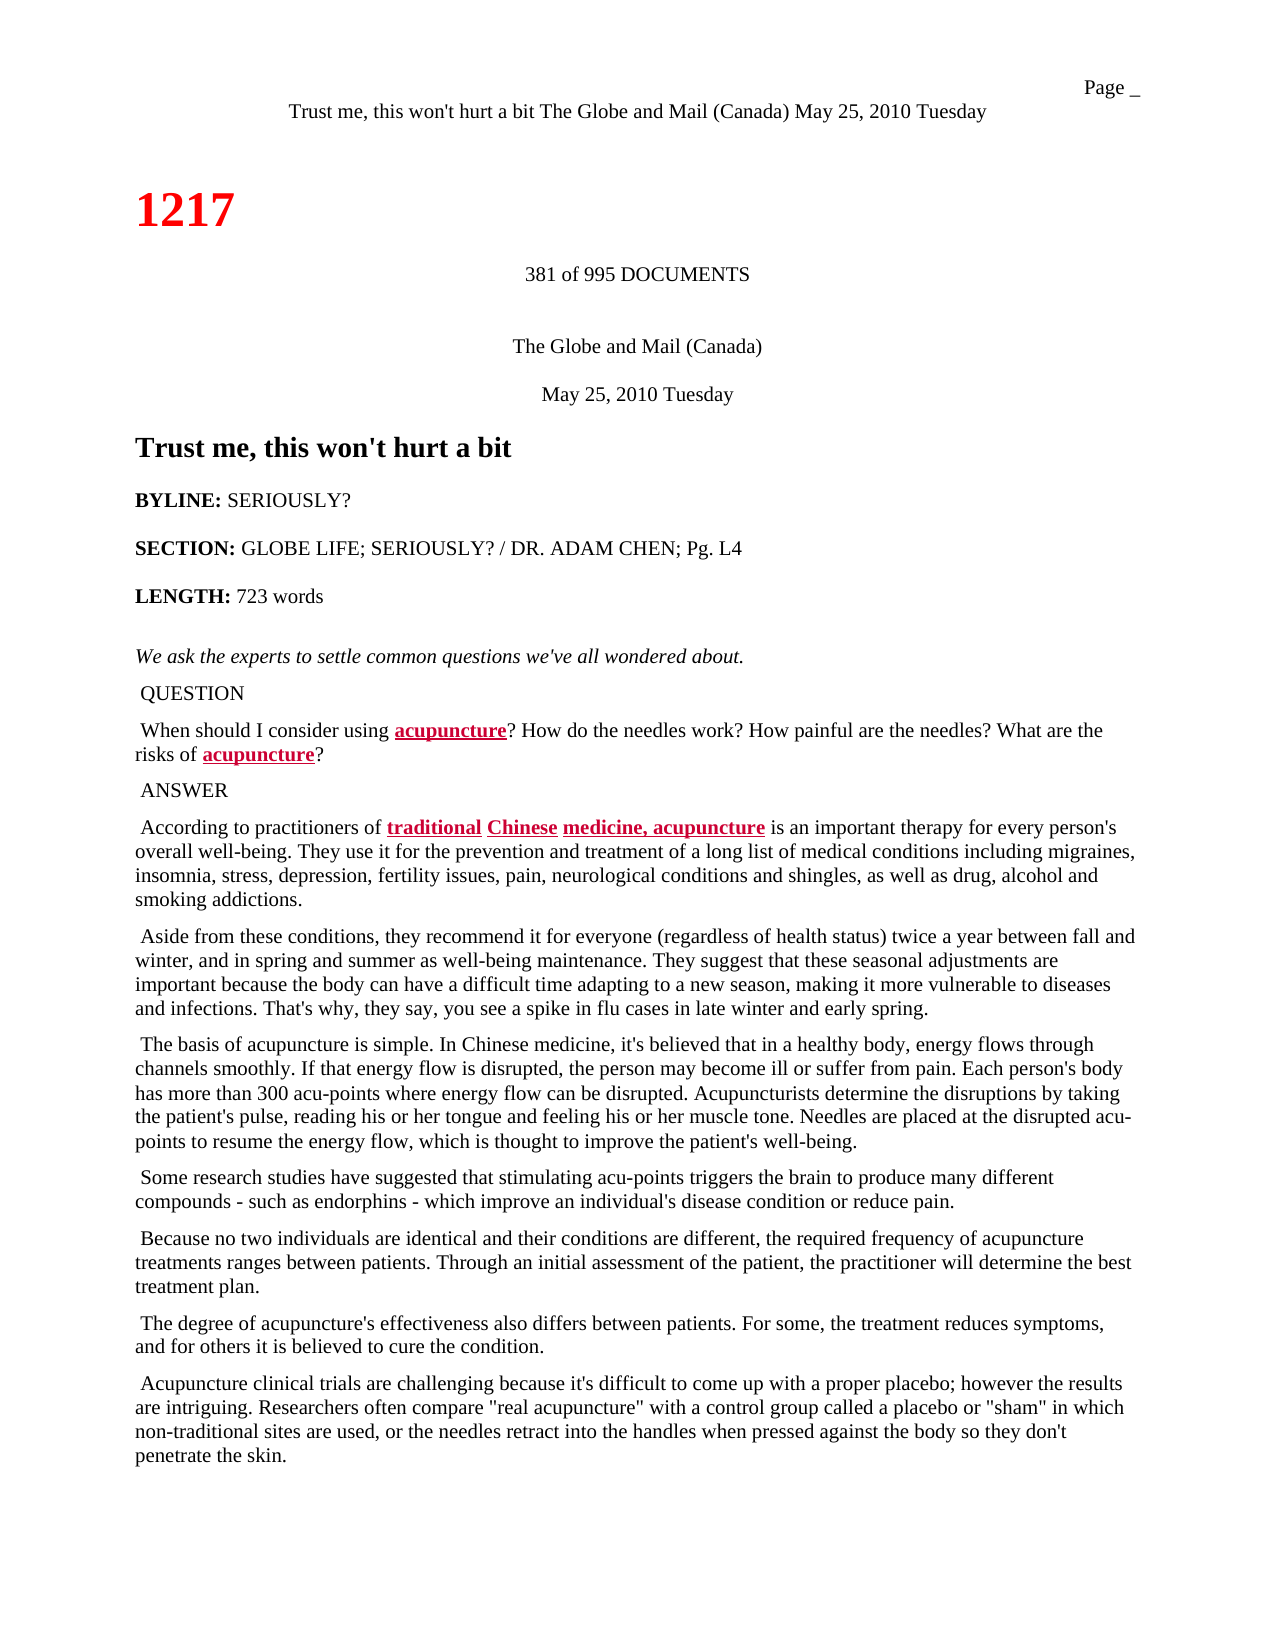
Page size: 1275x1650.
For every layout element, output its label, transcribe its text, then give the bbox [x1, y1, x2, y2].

text Because no two individuals are identical and their conditions are different, the required frequency of acupuncture treatments ranges between patients. Through an initial assessment of the patient, the practitioner will determine the best treatment plan. [135, 1226, 1140, 1298]
text When should I consider using acupuncture? How do the needles work? How painful are the needles? What are the risks of acupuncture? [135, 718, 1140, 766]
text SECTION: GLOBE LIFE; SERIOUSLY? / DR. ADAM CHEN; Pg. L4 [135, 536, 1140, 560]
text According to practitioners of traditional Chinese medicine, acupuncture is an important therapy for every person's overall well-being. They use it for the prevention and treatment of a long list of medical conditions including migraines, insomnia, stress, depression, fertility issues, pain, neurological conditions and shingles, as well as drug, alcohol and smoking addictions. [135, 815, 1140, 911]
text We ask the experts to settle common questions we've all wondered about. [135, 644, 1140, 668]
text Acupuncture clinical trials are challenging because it's difficult to come up with a proper placebo; however the results are intriguing. Researchers often compare "real acupuncture" with a control group called a placebo or "sham" in which non-traditional sites are used, or the needles retract into the handles when pressed against the body so they don't penetrate the skin. [135, 1371, 1140, 1467]
text LENGTH: 723 words [135, 584, 1140, 608]
text May 25, 2010 Tuesday [260, 382, 1015, 406]
text Trust me, this won't hurt a bit [135, 430, 1140, 463]
text 1217 [135, 180, 1140, 237]
text QUESTION [135, 681, 1140, 705]
text ANSWER [135, 778, 1140, 802]
text 381 of 995 DOCUMENTS [135, 262, 1140, 286]
text The Globe and Mail (Canada) [135, 334, 1140, 358]
text BYLINE: SERIOUSLY? [135, 488, 1140, 512]
text The degree of acupuncture's effectiveness also differs between patients. For some, the treatment reduces symptoms, and for others it is believed to cure the condition. [135, 1310, 1140, 1358]
text The basis of acupuncture is simple. In Chinese medicine, it's believed that in a healthy body, energy flows through channels smoothly. If that energy flow is disrupted, the person may become ill or suffer from pain. Each person's body has more than 300 acu-points where energy flow can be disrupted. Acupuncturists determine the disruptions by taking the patient's pulse, reading his or her tongue and feeling his or her muscle tone. Needles are placed at the disrupted acu-points to resume the energy flow, which is thought to improve the patient's well-being. [135, 1032, 1140, 1153]
text Some research studies have suggested that stimulating acu-points triggers the brain to produce many different compounds - such as endorphins - which improve an individual's disease condition or reduce pain. [135, 1165, 1140, 1213]
text Aside from these conditions, they recommend it for everyone (regardless of health status) twice a year between fall and winter, and in spring and summer as well-being maintenance. They suggest that these seasonal adjustments are important because the body can have a difficult time adapting to a new season, making it more vulnerable to diseases and infections. That's why, they say, you see a spike in flu cases in late winter and early spring. [135, 923, 1140, 1020]
